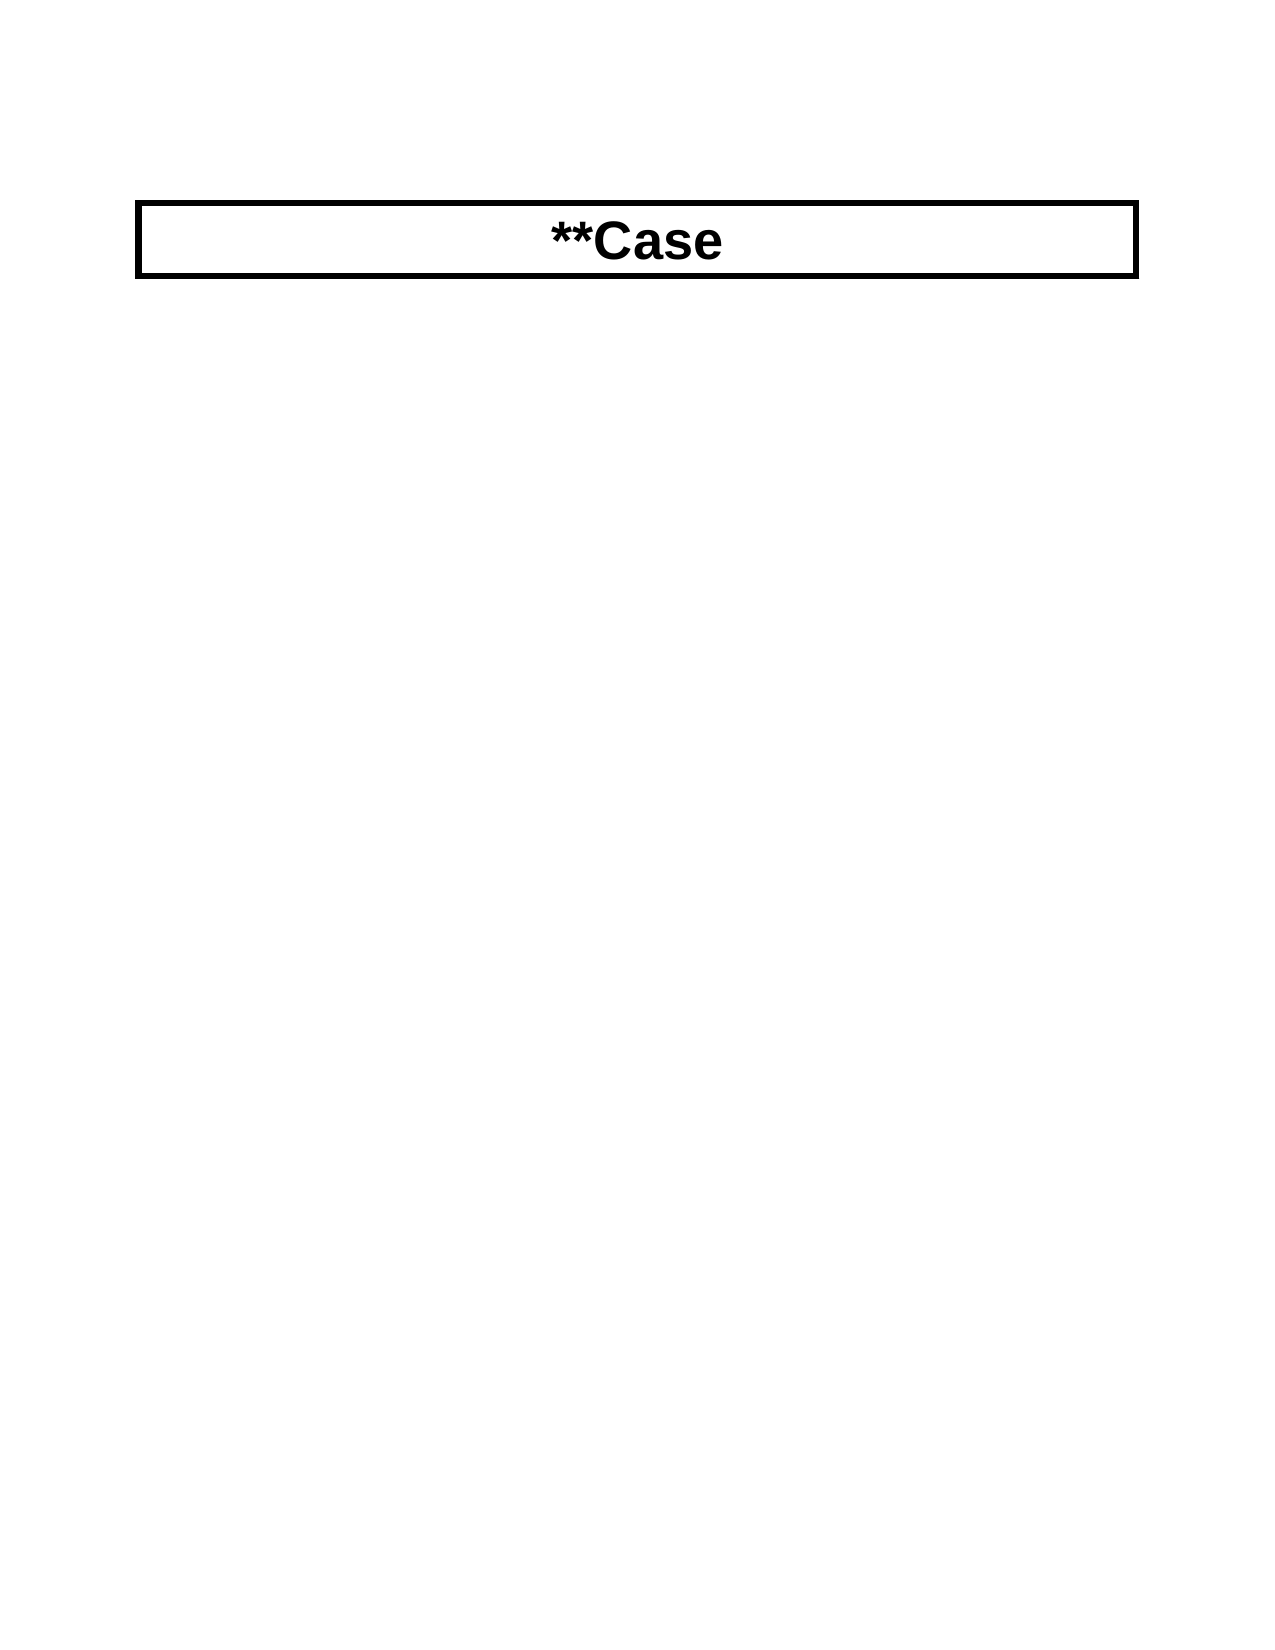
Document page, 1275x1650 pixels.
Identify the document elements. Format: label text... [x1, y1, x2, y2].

subtitle **Case [142, 206, 1133, 273]
